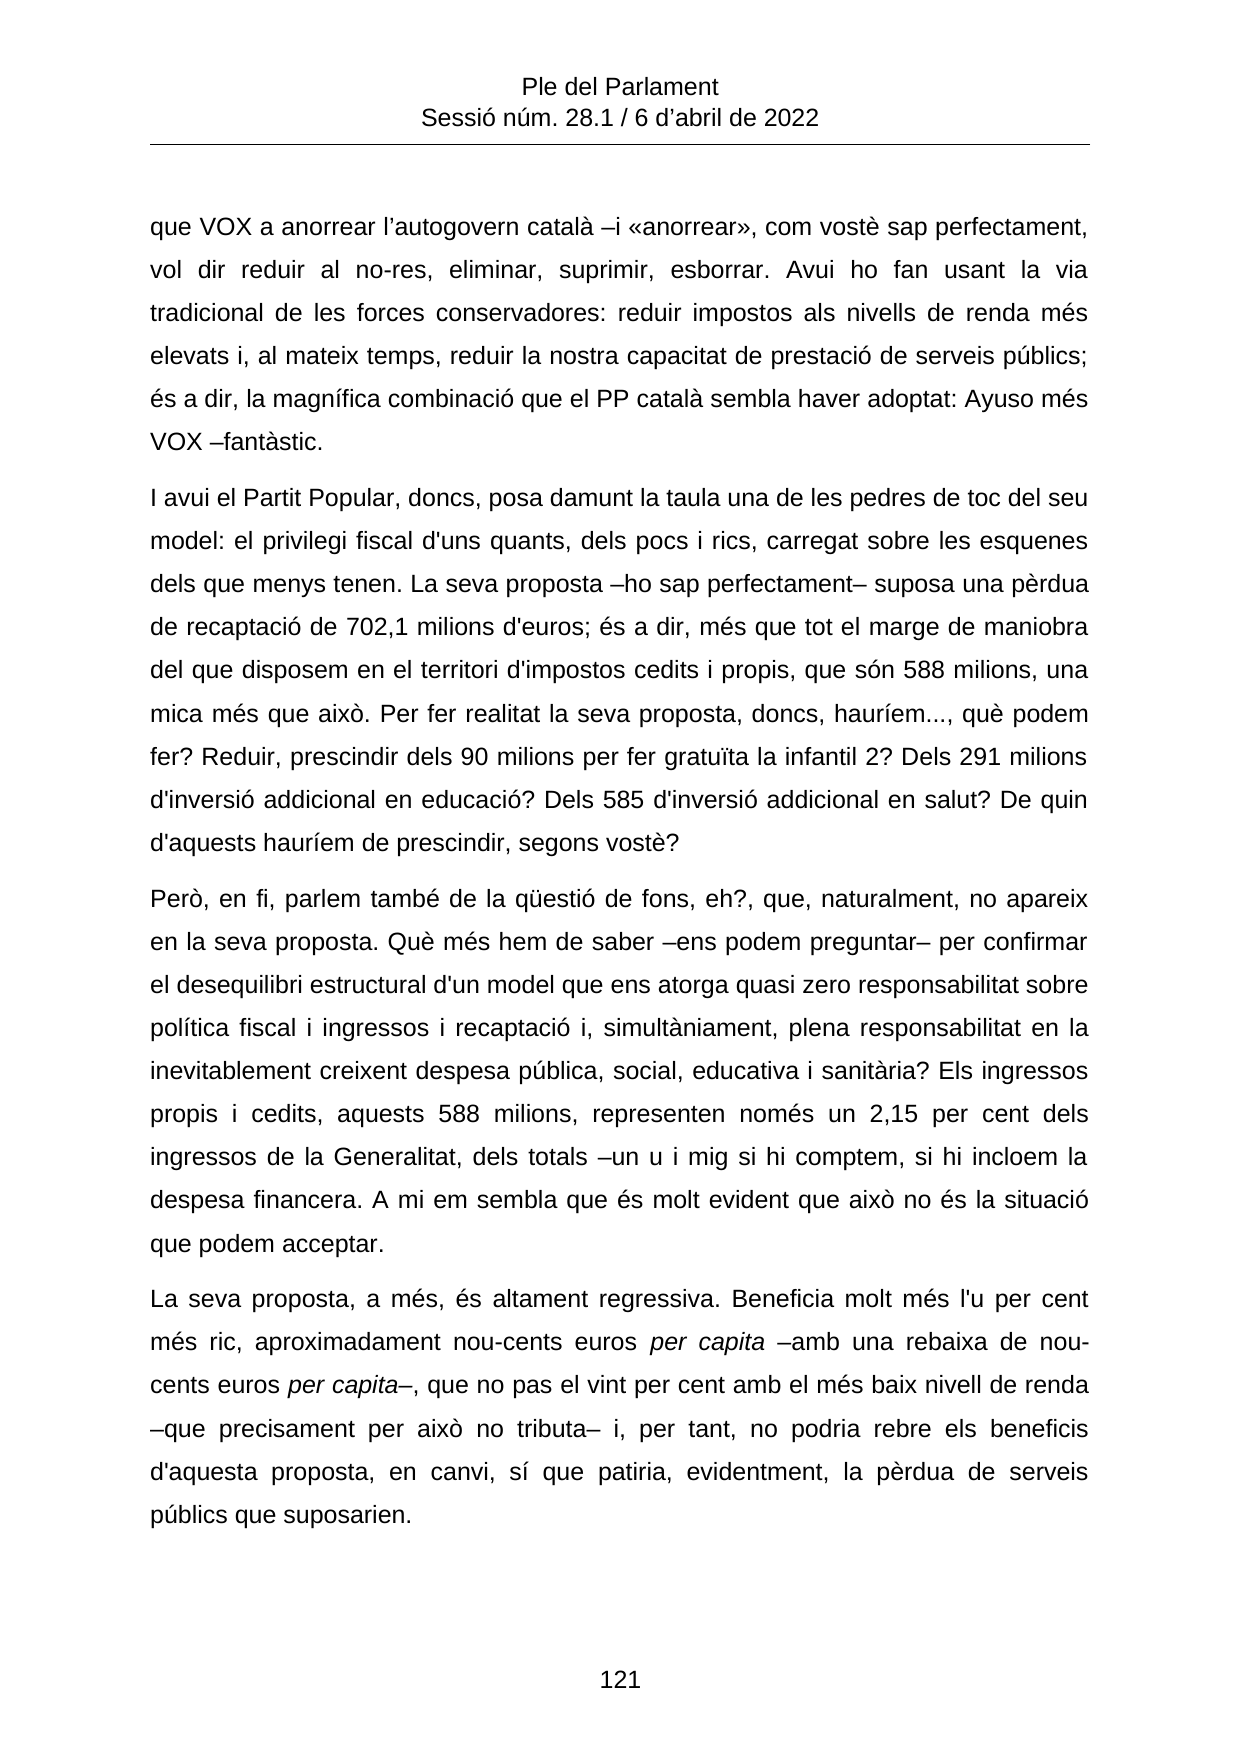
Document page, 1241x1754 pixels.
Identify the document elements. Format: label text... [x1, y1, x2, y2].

text I avui el Partit Popular, doncs, posa damunt la taula una de les pedres de toc del seu model: el privilegi fiscal d'uns quants, dels pocs i rics, carregat sobre les esquenes dels que menys tenen. La seva proposta –ho sap perfectament– suposa una pèrdua de recaptació de 702,1 milions d'euros; és a dir, més que tot el marge de maniobra del que disposem en el territori d'impostos cedits i propis, que són 588 milions, una mica més que això. Per fer realitat la seva proposta, doncs, hauríem..., què podem fer? Reduir, prescindir dels 90 milions per fer gratuïta la infantil 2? Dels 291 milions d'inversió addicional en educació? Dels 585 d'inversió addicional en salut? De quin d'aquests hauríem de prescindir, segons vostè? [150, 483, 1090, 857]
text La seva proposta, a més, és altament regressiva. Beneficia molt més l'u per cent més ric, aproximadament nou-cents euros per capita –amb una rebaixa de nou-cents euros per capita–, que no pas el vint per cent amb el més baix nivell de renda –que precisament per això no tributa– i, per tant, no podria rebre els beneficis d'aquesta proposta, en canvi, sí que patiria, evidentment, la pèrdua de serveis públics que suposarien. [150, 1284, 1090, 1529]
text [150, 212, 1090, 456]
text Però, en fi, parlem també de la qüestió de fons, eh?, que, naturalment, no apareix en la seva proposta. Què més hem de saber –ens podem preguntar– per confirmar el desequilibri estructural d'un model que ens atorga quasi zero responsabilitat sobre política fiscal i ingressos i recaptació i, simultàniament, plena responsabilitat en la inevitablement creixent despesa pública, social, educativa i sanitària? Els ingressos propis i cedits, aquests 588 milions, representen només un 2,15 per cent dels ingressos de la Generalitat, dels totals –un u i mig si hi comptem, si hi incloem la despesa financera. A mi em sembla que és molt evident que això no és la situació que podem acceptar. [150, 884, 1090, 1257]
